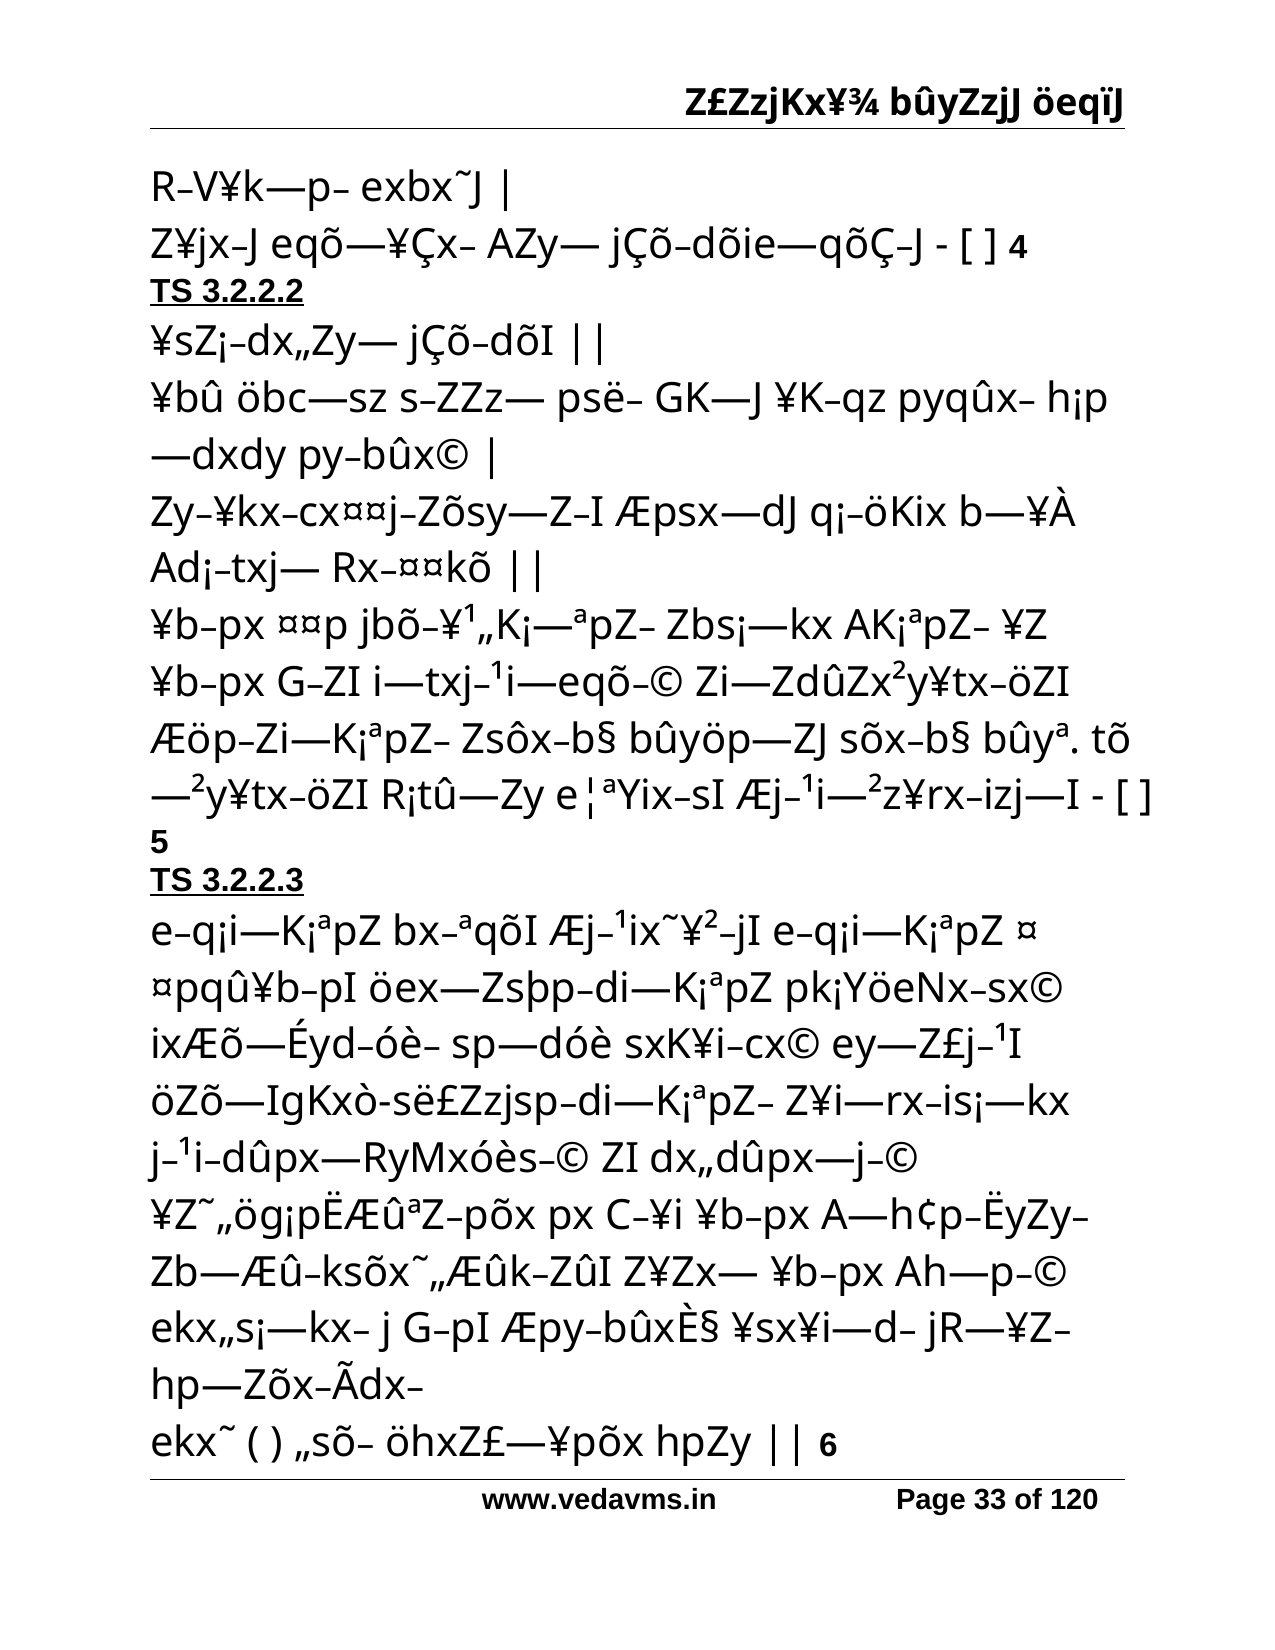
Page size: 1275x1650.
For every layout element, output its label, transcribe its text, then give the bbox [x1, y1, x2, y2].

text ¥bû öbc—sz s–ZZz— psë– GK—J ¥K–qz pyqûx– h¡p—dxdy py–bûx© | [150, 368, 1139, 481]
text e–q¡i—K¡ªpZ bx–ªqõI Æj–¹ix˜¥²–jI e–q¡i—K¡ªpZ ¤¤pqû¥b–pI öex—Zsþp–di—K¡ªpZ pk¡YöeNx–sx© ixÆõ—Éyd–óè– sp—dóè sxK¥i–cx© ey—Z£j–¹I [150, 901, 1125, 1071]
text ¥b–px G–ZI i—txj–¹i—eqõ–© Zi—ZdûZx²y¥tx–öZI [150, 652, 1169, 708]
text Æöp–Zi—K¡ªpZ– Zsôx–b§ bûyöp—ZJ sõx–b§ bûyª. tõ—²y¥tx–öZI R¡tû—Zy e¦ªYix–sI Æj–¹i—²z¥rx–izj—I - [ ] 5 [150, 708, 1169, 860]
text j–¹i–dûpx—RyMxóès–© ZI dx„dûpx—j–© [150, 1128, 1125, 1184]
text TS 3.2.2.2 [150, 271, 1181, 309]
text R–V¥k—p– exbx˜J | [150, 157, 1162, 214]
text TS 3.2.2.3 [150, 860, 1181, 899]
text ¥sZ¡–dx„Zy— jÇõ–dõI || [150, 311, 1125, 368]
text ¥Z˜„ög¡pËÆûªZ–põx px C–¥i ¥b–px A—h¢p–ËyZy– [150, 1184, 1125, 1241]
text öZõ—IgKxò-së£Zzjsp–di—K¡ªpZ– Z¥i—rx–is¡—kx [150, 1071, 1125, 1128]
text Zb—Æû–ksõx˜„Æûk–ZûI Z¥Zx— ¥b–px Ah—p–© ekx„s¡—kx– j G–pI Æpy–bûxÈ§ ¥sx¥i—d– jR—¥Z– hp—Zõx–Ãdx– [150, 1241, 1125, 1412]
text Zy–¥kx–cx¤¤j–Zõsy—Z–I Æpsx—dJ q¡–öKix b—¥À [150, 481, 1125, 538]
text Ad¡–txj— Rx–¤¤kõ || [150, 538, 1158, 595]
text ekx˜ ( ) „sõ– öhxZ£—¥põx hpZy || 6 [150, 1412, 1125, 1468]
text ¥b–px ¤¤p jbõ–¥¹„K¡—ªpZ– Zbs¡—kx AK¡ªpZ– ¥Z [150, 595, 1169, 652]
text Z¥jx–J eqõ—¥Çx– AZy— jÇõ–dõie—qõÇ–J - [ ] 4 [150, 214, 1162, 271]
